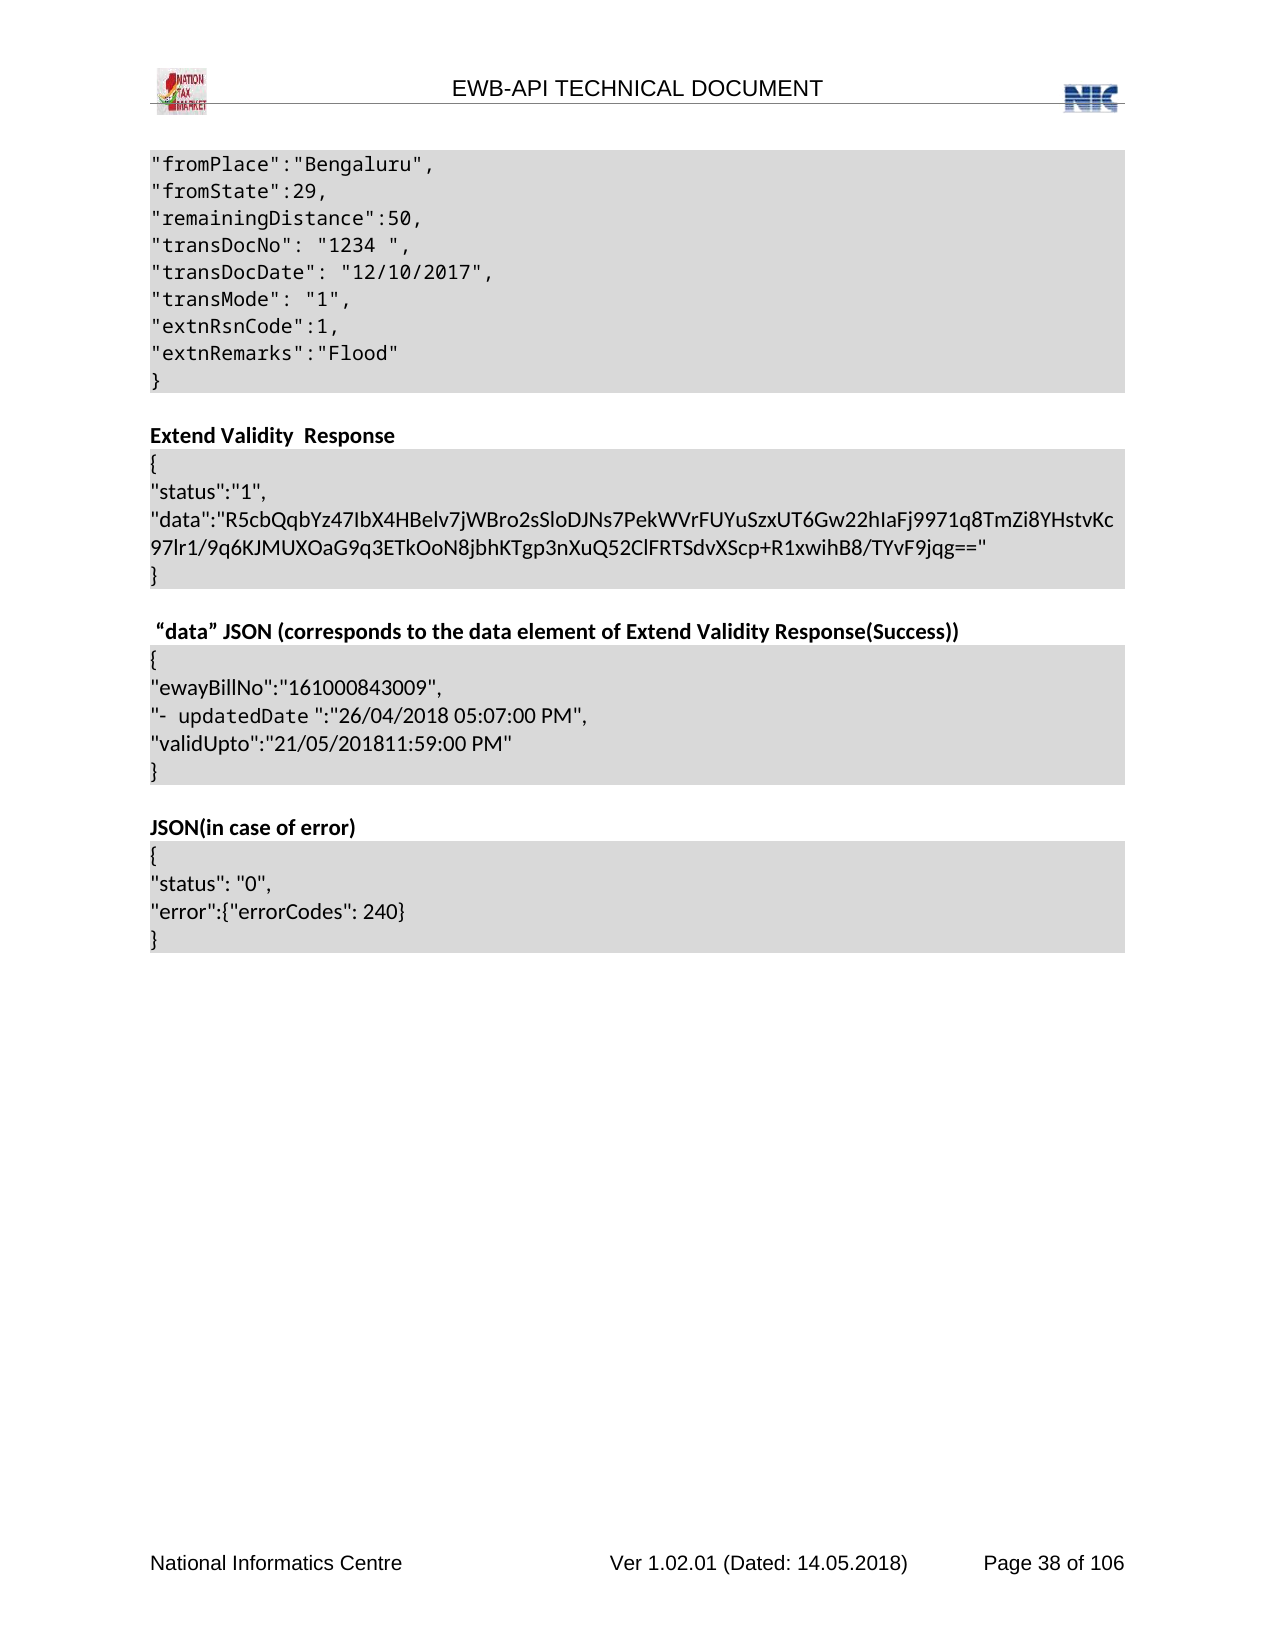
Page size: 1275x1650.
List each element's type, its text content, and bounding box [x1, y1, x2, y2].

picture [156, 68, 207, 103]
text "extnRemarks":"Flood" [150, 339, 1125, 366]
text "status": "0", [150, 869, 1125, 897]
picture [1059, 81, 1121, 103]
text "- updatedDate ":"26/04/2018 05:07:00 PM", [150, 701, 1125, 729]
text { [150, 645, 1125, 673]
text "transMode": "1", [150, 285, 1125, 312]
picture [1059, 104, 1121, 115]
picture [156, 104, 207, 115]
text "transDocNo": "1234 ", [150, 231, 1125, 258]
text } [150, 925, 1125, 953]
text "transDocDate": "12/10/2017", [150, 258, 1125, 285]
text "ewayBillNo":"161000843009", [150, 673, 1125, 701]
text "extnRsnCode":1, [150, 312, 1125, 339]
text Extend Validity Response [150, 421, 1125, 449]
text } [150, 757, 1125, 785]
text { [150, 841, 1125, 869]
text JSON(in case of error) [150, 813, 1125, 841]
text "error":{"errorCodes": 240} [150, 897, 1125, 925]
text "validUpto":"21/05/201811:59:00 PM" [150, 729, 1125, 757]
text "fromPlace":"Bengaluru", [150, 150, 1125, 177]
text "fromState":29, [150, 177, 1125, 204]
text } [150, 366, 1125, 393]
text { "status":"1", "data":"R5cbQqbYz47IbX4HBelv7jWBro2sSloDJNs7PekWVrFUYuSzxUT6Gw22hIaFj9971q8TmZi8YHstvKc97lr1/9q6KJMUXOaG9q3ETkOoN8jbhKTgp3nXuQ52ClFRTSdvXScp+R1xwihB8/TYvF9jqg==" } [150, 449, 1125, 589]
text “data” JSON (corresponds to the data element of Extend Validity Response(Success)) [150, 617, 1125, 645]
text "remainingDistance":50, [150, 204, 1125, 231]
